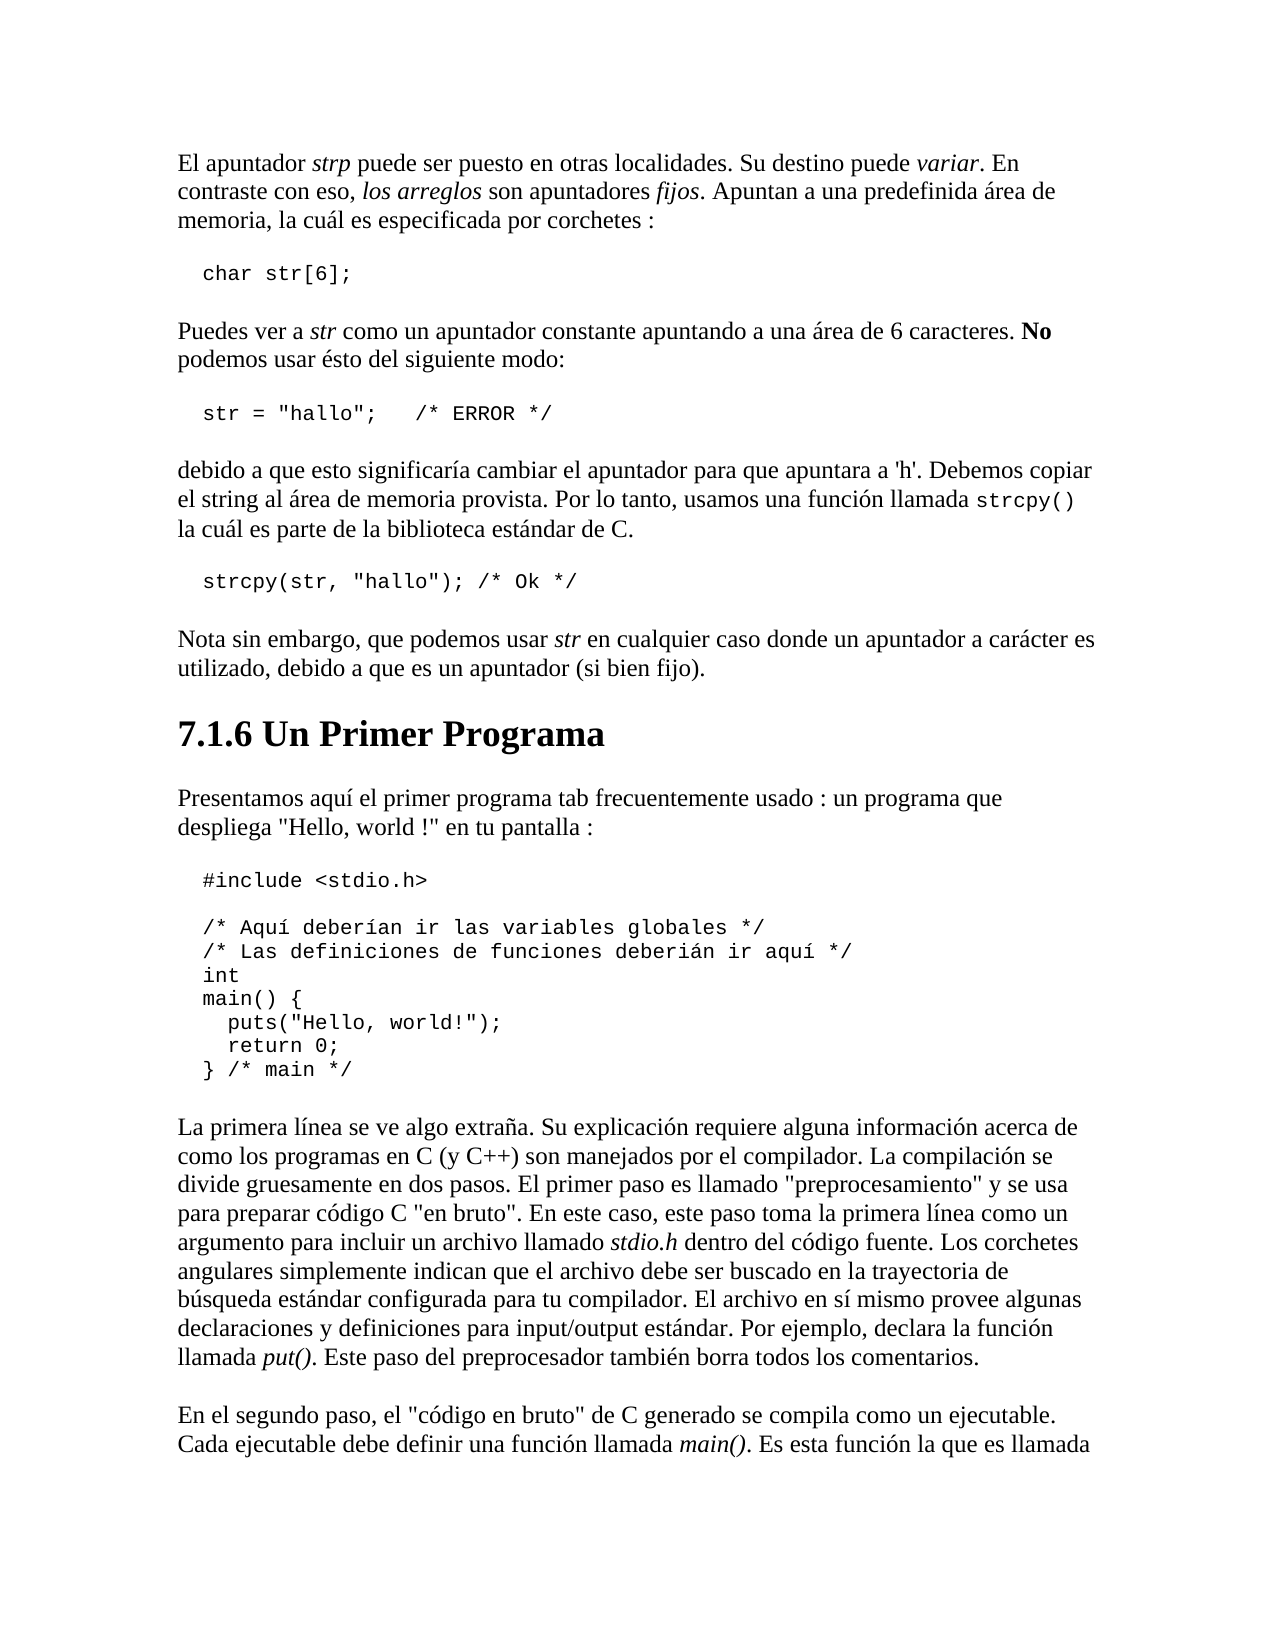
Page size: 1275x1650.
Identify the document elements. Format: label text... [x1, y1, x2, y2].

text int [177, 964, 1098, 988]
text str = "hallo"; /* ERROR */ [177, 402, 1098, 426]
text #include <stdio.h> [177, 870, 1098, 894]
text return 0; [177, 1036, 1098, 1059]
text Puedes ver a str como un apuntador constante apuntando a una área de 6 caracteres. No podemos usar ésto del siguiente modo: [177, 316, 1098, 373]
text Presentamos aquí el primer programa tab frecuentemente usado : un programa que despliega "Hello, world !" en tu pantalla : [177, 783, 1098, 841]
text El apuntador strp puede ser puesto en otras localidades. Su destino puede variar. En contraste con eso, los arreglos son apuntadores fijos. Apuntan a una predefinida área de memoria, la cuál es especificada por corchetes : [177, 148, 1098, 234]
text /* Las definiciones de funciones deberián ir aquí */ [177, 941, 1098, 964]
text puts("Hello, world!"); [177, 1012, 1098, 1036]
text Nota sin embargo, que podemos usar str en cualquier caso donde un apuntador a carácter es utilizado, debido a que es un apuntador (si bien fijo). [177, 624, 1098, 682]
text debido a que esto significaría cambiar el apuntador para que apuntara a 'h'. Debemos copiar el string al área de memoria provista. Por lo tanto, usamos una función llamada strcpy() la cuál es parte de la biblioteca estándar de C. [177, 455, 1098, 542]
text char str[6]; [177, 263, 1098, 287]
text /* Aquí deberían ir las variables globales */ [177, 917, 1098, 941]
text La primera línea se ve algo extraña. Su explicación requiere alguna información acerca de como los programas en C (y C++) son manejados por el compilador. La compilación se divide gruesamente en dos pasos. El primer paso es llamado "preprocesamiento" y se usa para preparar código C "en bruto". En este caso, este paso toma la primera línea como un argumento para incluir un archivo llamado stdio.h dentro del código fuente. Los corchetes angulares simplemente indican que el archivo debe ser buscado en la trayectoria de búsqueda estándar configurada para tu compilador. El archivo en sí mismo provee algunas declaraciones y definiciones para input/output estándar. Por ejemplo, declara la función llamada put(). Este paso del preprocesador también borra todos los comentarios. [177, 1112, 1098, 1371]
text strcpy(str, "hallo"); /* Ok */ [177, 572, 1098, 595]
text main() { [177, 988, 1098, 1012]
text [177, 1400, 1098, 1457]
text 7.1.6 Un Primer Programa [177, 711, 1098, 754]
text } /* main */ [177, 1059, 1098, 1083]
